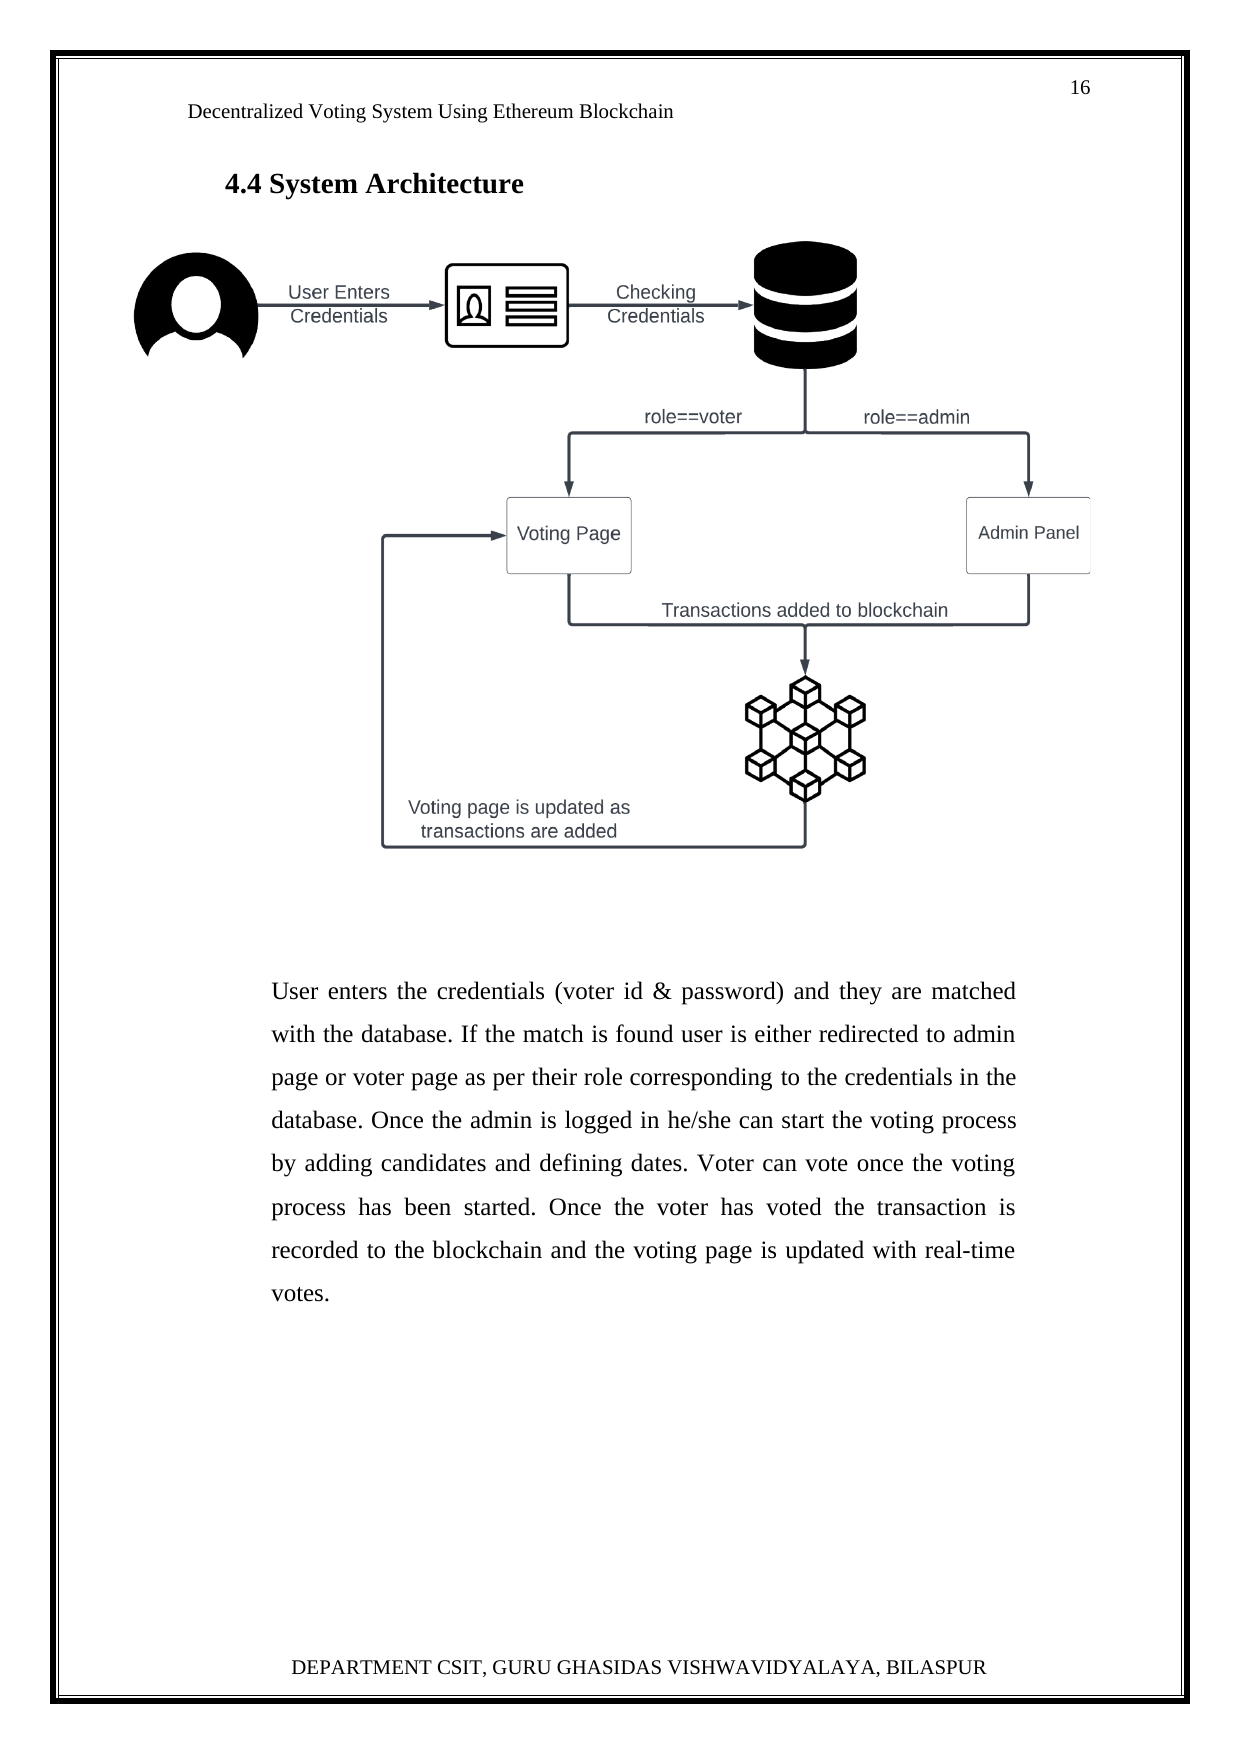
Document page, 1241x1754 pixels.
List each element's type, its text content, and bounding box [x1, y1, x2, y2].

list System Architecture [225, 166, 1090, 199]
text User enters the credentials (voter id & password) and they are matched with the database. If the match is found user is either redirected to admin page or voter page as per their role corresponding to the credentials in the database. Once the admin is logged in he/she can start the voting process by adding candidates and defining dates. Voter can vote once the voting process has been started. Once the voter has voted the transaction is recorded to the blockchain and the voting page is updated with real-time votes. [271, 976, 1017, 1307]
picture [133, 241, 1091, 849]
